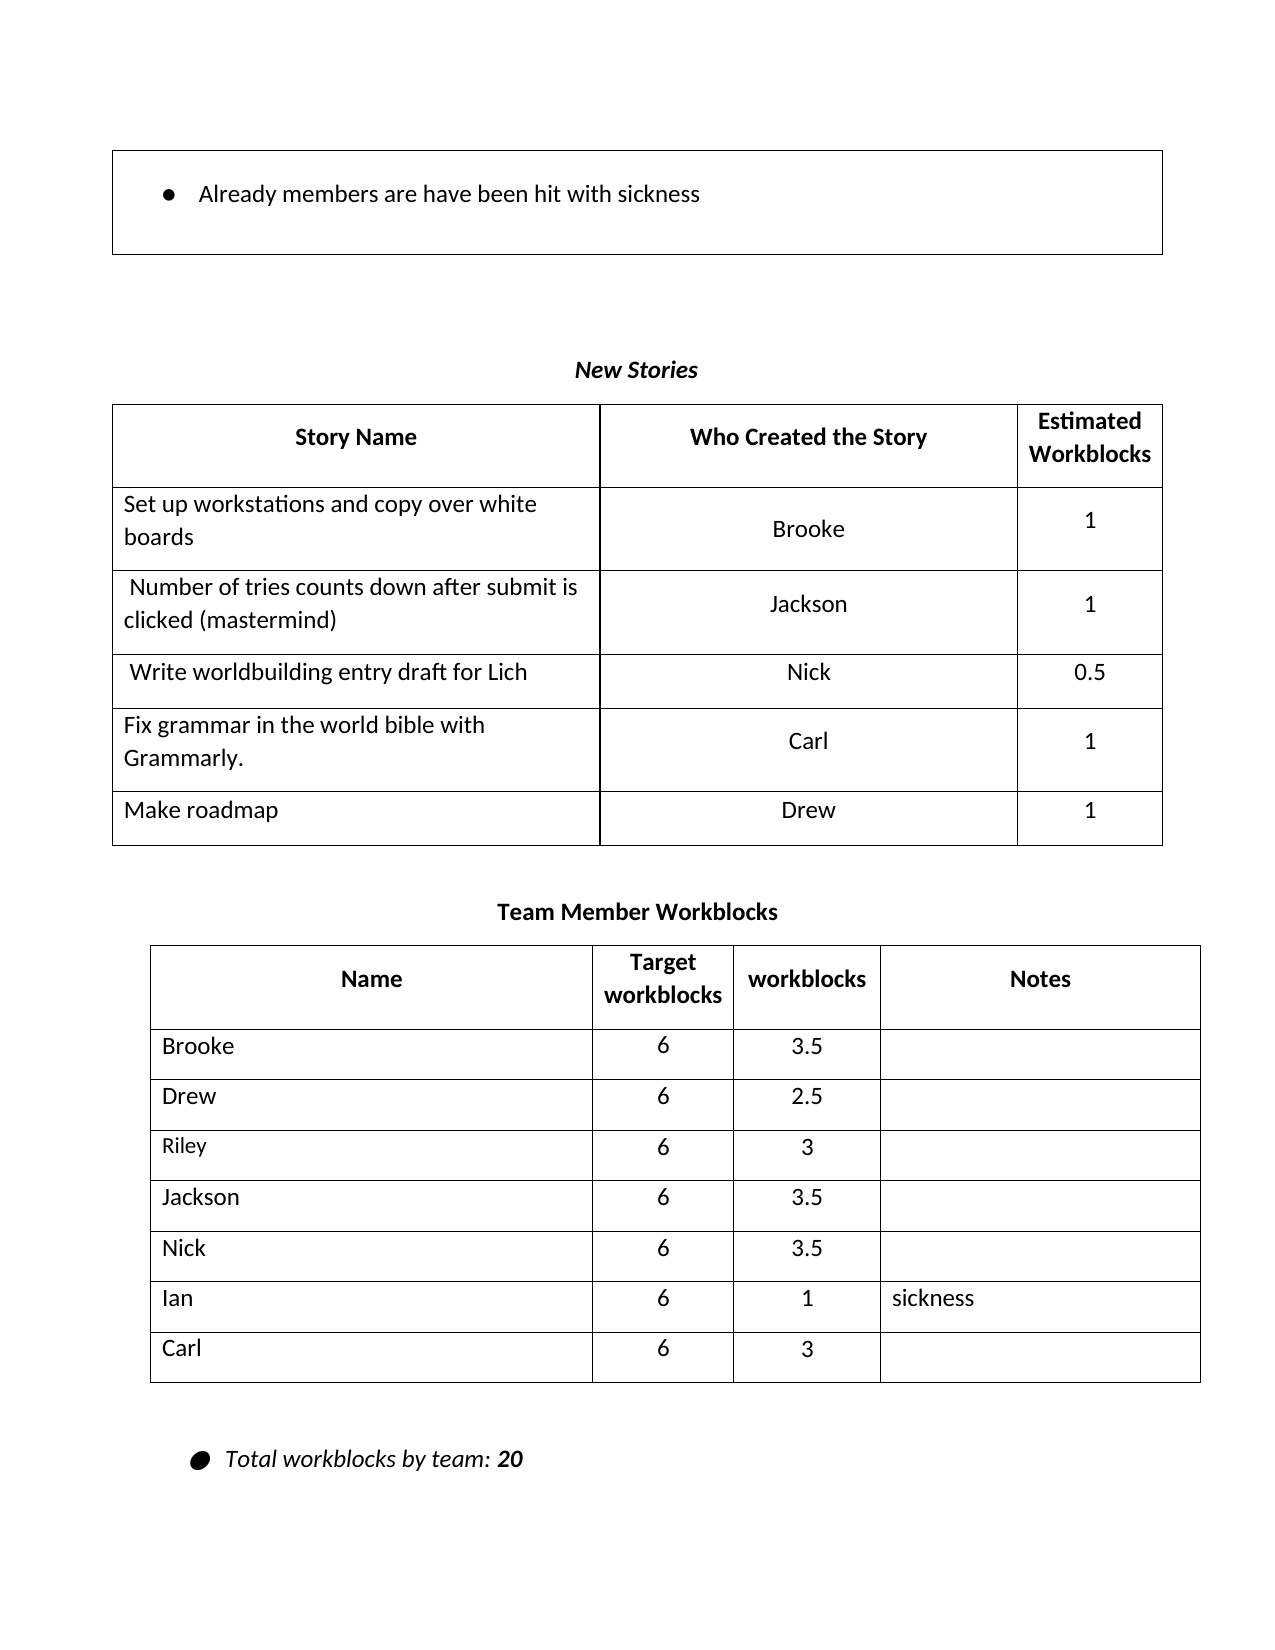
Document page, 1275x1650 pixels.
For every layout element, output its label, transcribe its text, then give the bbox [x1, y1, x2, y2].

table_cell [881, 1080, 1200, 1130]
table_cell 6 [593, 1232, 733, 1281]
table_cell Write worldbuilding entry draft for Lich [113, 655, 599, 708]
text New Stories [150, 354, 1125, 385]
table_cell 6 [593, 1333, 733, 1382]
table_cell 3.5 [734, 1181, 880, 1231]
table_cell Drew [151, 1080, 592, 1130]
table_cell Nick [151, 1232, 592, 1281]
table_cell 0.5 [1018, 655, 1162, 708]
text Team Member Workblocks [150, 896, 1125, 926]
table_cell sickness [881, 1282, 1200, 1332]
table_cell Fix grammar in the world bible with Grammarly. [113, 709, 599, 791]
table_cell 1 [1018, 709, 1162, 791]
table_cell Brooke [601, 488, 1017, 570]
list Total workblocks by team: 20 [187, 1430, 1125, 1481]
table_cell 1 [1018, 488, 1162, 570]
table_cell 1 [1018, 792, 1162, 845]
table_cell Carl [151, 1333, 592, 1382]
table_cell 6 [593, 1030, 733, 1079]
table_cell [881, 1030, 1200, 1079]
table_cell 6 [593, 1131, 733, 1180]
table_cell Number of tries counts down after submit is clicked (mastermind) [113, 571, 599, 654]
table_header Estimated Workblocks [1018, 405, 1162, 487]
table_cell 1 [734, 1282, 880, 1332]
table_header Who Created the Story [601, 405, 1017, 487]
table_cell Make roadmap [113, 792, 599, 845]
table_cell Drew [601, 792, 1017, 845]
table_cell Jackson [151, 1181, 592, 1231]
table_cell 6 [593, 1080, 733, 1130]
table_header Name [151, 946, 592, 1029]
table_cell Ian [151, 1282, 592, 1332]
table_cell Nick [601, 655, 1017, 708]
table_cell 6 [593, 1181, 733, 1231]
table_cell Jackson [601, 571, 1017, 654]
table_cell 2.5 [734, 1080, 880, 1130]
table_cell 3 [734, 1131, 880, 1180]
table_cell [881, 1232, 1200, 1281]
table_cell Riley [151, 1131, 592, 1180]
table_cell 3.5 [734, 1232, 880, 1281]
table_header Story Name [113, 405, 599, 487]
table_cell 1 [1018, 571, 1162, 654]
table_cell Already members are have been hit with sickness [113, 151, 1162, 254]
table_cell Set up workstations and copy over white boards [113, 488, 599, 570]
table_cell Brooke [151, 1030, 592, 1079]
table_cell [881, 1181, 1200, 1231]
table_header Notes [881, 946, 1200, 1029]
table_cell 3 [734, 1333, 880, 1382]
table_cell [881, 1333, 1200, 1382]
table_header workblocks [734, 946, 880, 1029]
table_header Target workblocks [593, 946, 733, 1029]
table_cell [881, 1131, 1200, 1180]
table_cell 3.5 [734, 1030, 880, 1079]
table_cell 6 [593, 1282, 733, 1332]
table_cell Carl [601, 709, 1017, 791]
